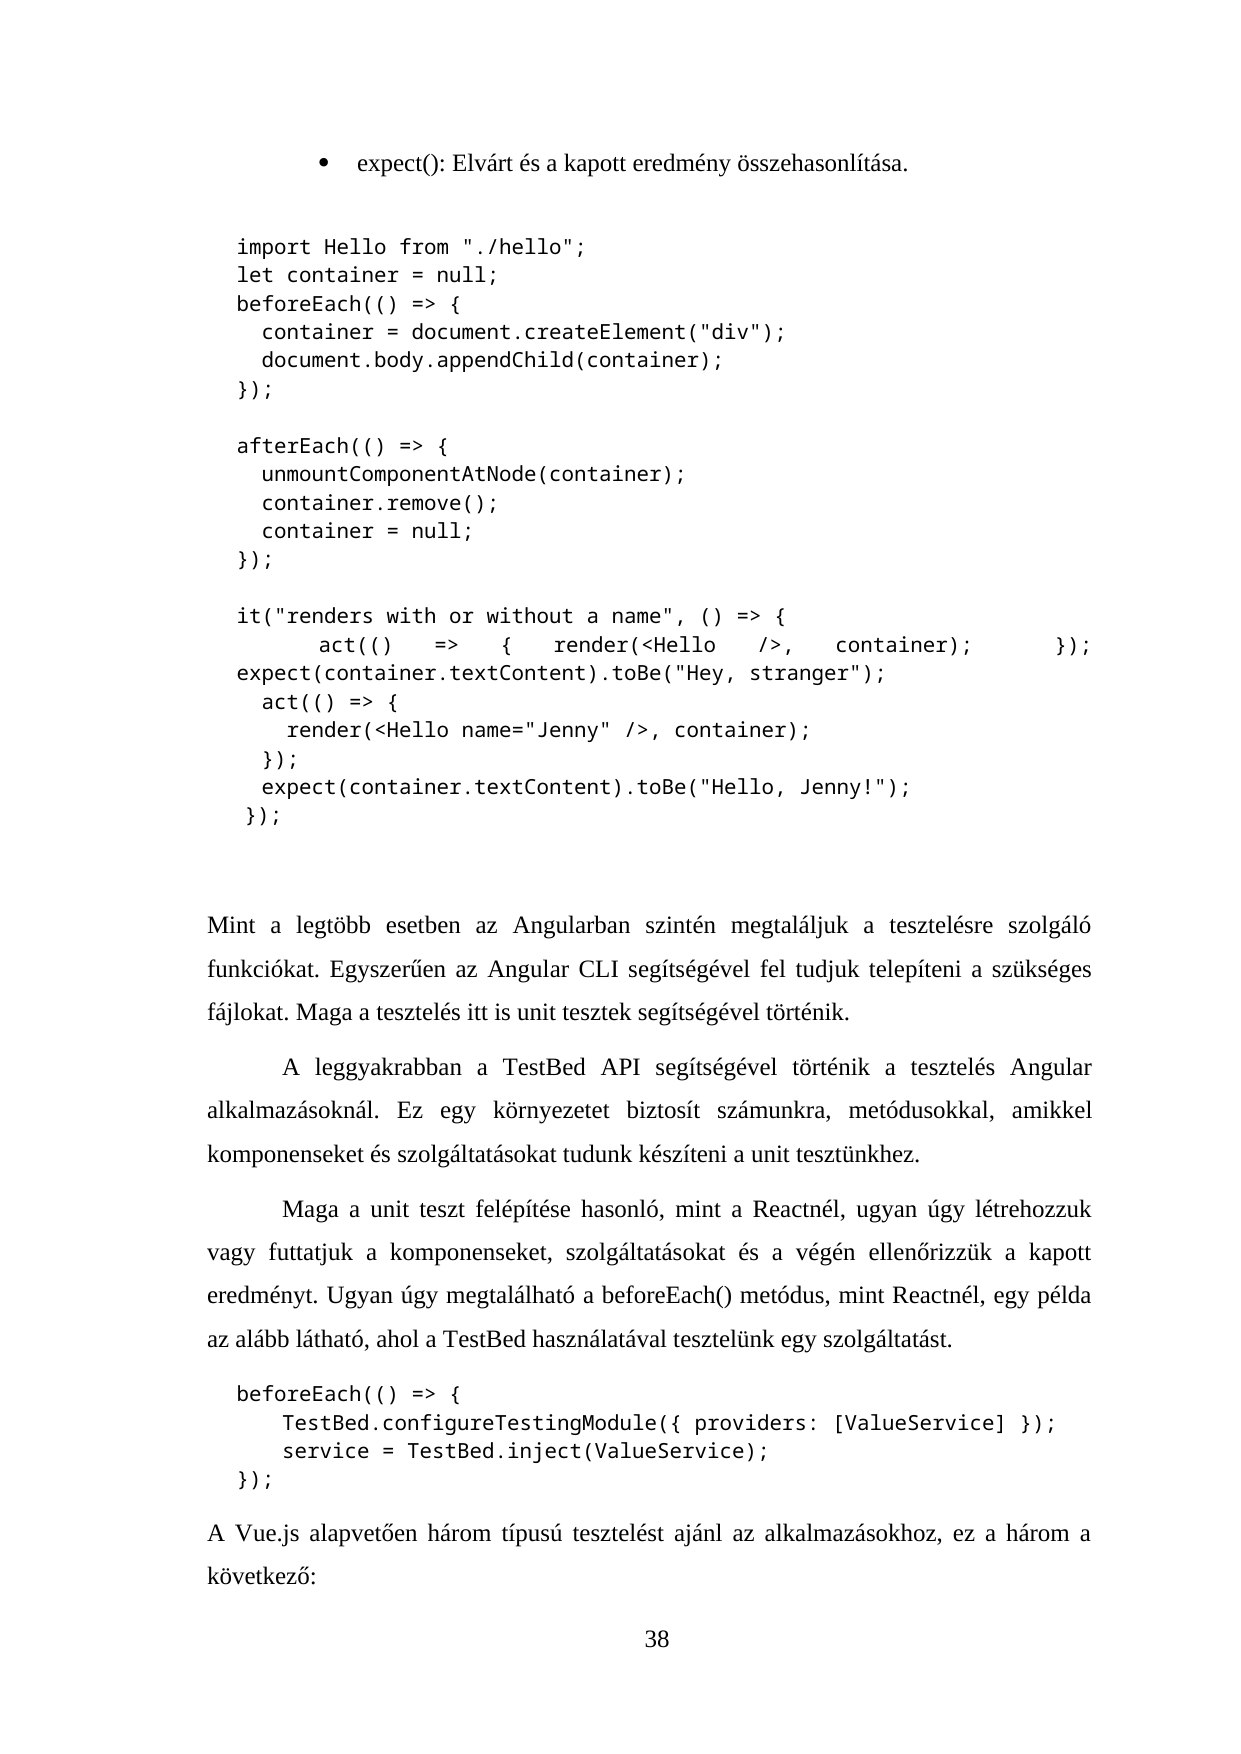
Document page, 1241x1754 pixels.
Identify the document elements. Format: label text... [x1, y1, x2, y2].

text }); [236, 744, 1092, 772]
text beforeEach(() => { [236, 289, 1092, 317]
text A Vue.js alapvetően három típusú tesztelést ajánl az alkalmazásokhoz, ez a három a következő: [207, 1518, 1092, 1590]
text }); [236, 544, 1092, 573]
text document.body.appendChild(container); [236, 346, 1092, 374]
text A leggyakrabban a TestBed API segítségével történik a tesztelés Angular alkalmazásoknál. Ez egy környezetet biztosít számunkra, metódusokkal, amikkel komponenseket és szolgáltatásokat tudunk készíteni a unit tesztünkhez. [207, 1052, 1092, 1167]
text let container = null; [236, 260, 1092, 289]
list expect(): Elvárt és a kapott eredmény összehasonlítása. [319, 148, 1092, 176]
text beforeEach(() => { [236, 1379, 1092, 1408]
text unmountComponentAtNode(container); [236, 459, 1092, 488]
text Maga a unit teszt felépítése hasonló, mint a Reactnél, ugyan úgy létrehozzuk vagy futtatjuk a komponenseket, szolgáltatásokat és a végén ellenőrizzük a kapott eredményt. Ugyan úgy megtalálható a beforeEach() metódus, mint Reactnél, egy példa az alább látható, ahol a TestBed használatával tesztelünk egy szolgáltatást. [207, 1194, 1092, 1352]
text expect(container.textContent).toBe("Hello, Jenny!"); [236, 772, 1092, 801]
text }); [236, 374, 1092, 402]
text service = TestBed.inject(ValueService); [282, 1436, 1092, 1464]
text }); [236, 1464, 1092, 1493]
text container.remove(); [236, 488, 1092, 516]
text render(<Hello name="Jenny" />, container); [236, 715, 1092, 744]
text act(() => { render(<Hello />, container); }); expect(container.textContent).toBe("Hey, stranger"); [236, 630, 1092, 687]
text it("renders with or without a name", () => { [236, 601, 1092, 630]
text TestBed.configureTestingModule({ providers: [ValueService] }); [282, 1408, 1092, 1436]
text act(() => { [236, 687, 1092, 715]
text afterEach(() => { [236, 431, 1092, 459]
text Mint a legtöbb esetben az Angularban szintén megtaláljuk a tesztelésre szolgáló funkciókat. Egyszerűen az Angular CLI segítségével fel tudjuk telepíteni a szükséges fájlokat. Maga a tesztelés itt is unit tesztek segítségével történik. [207, 911, 1092, 1026]
text import Hello from "./hello"; [236, 232, 1092, 260]
text container = document.createElement("div"); [236, 317, 1092, 346]
text container = null; [236, 516, 1092, 544]
text }); [207, 801, 1092, 829]
